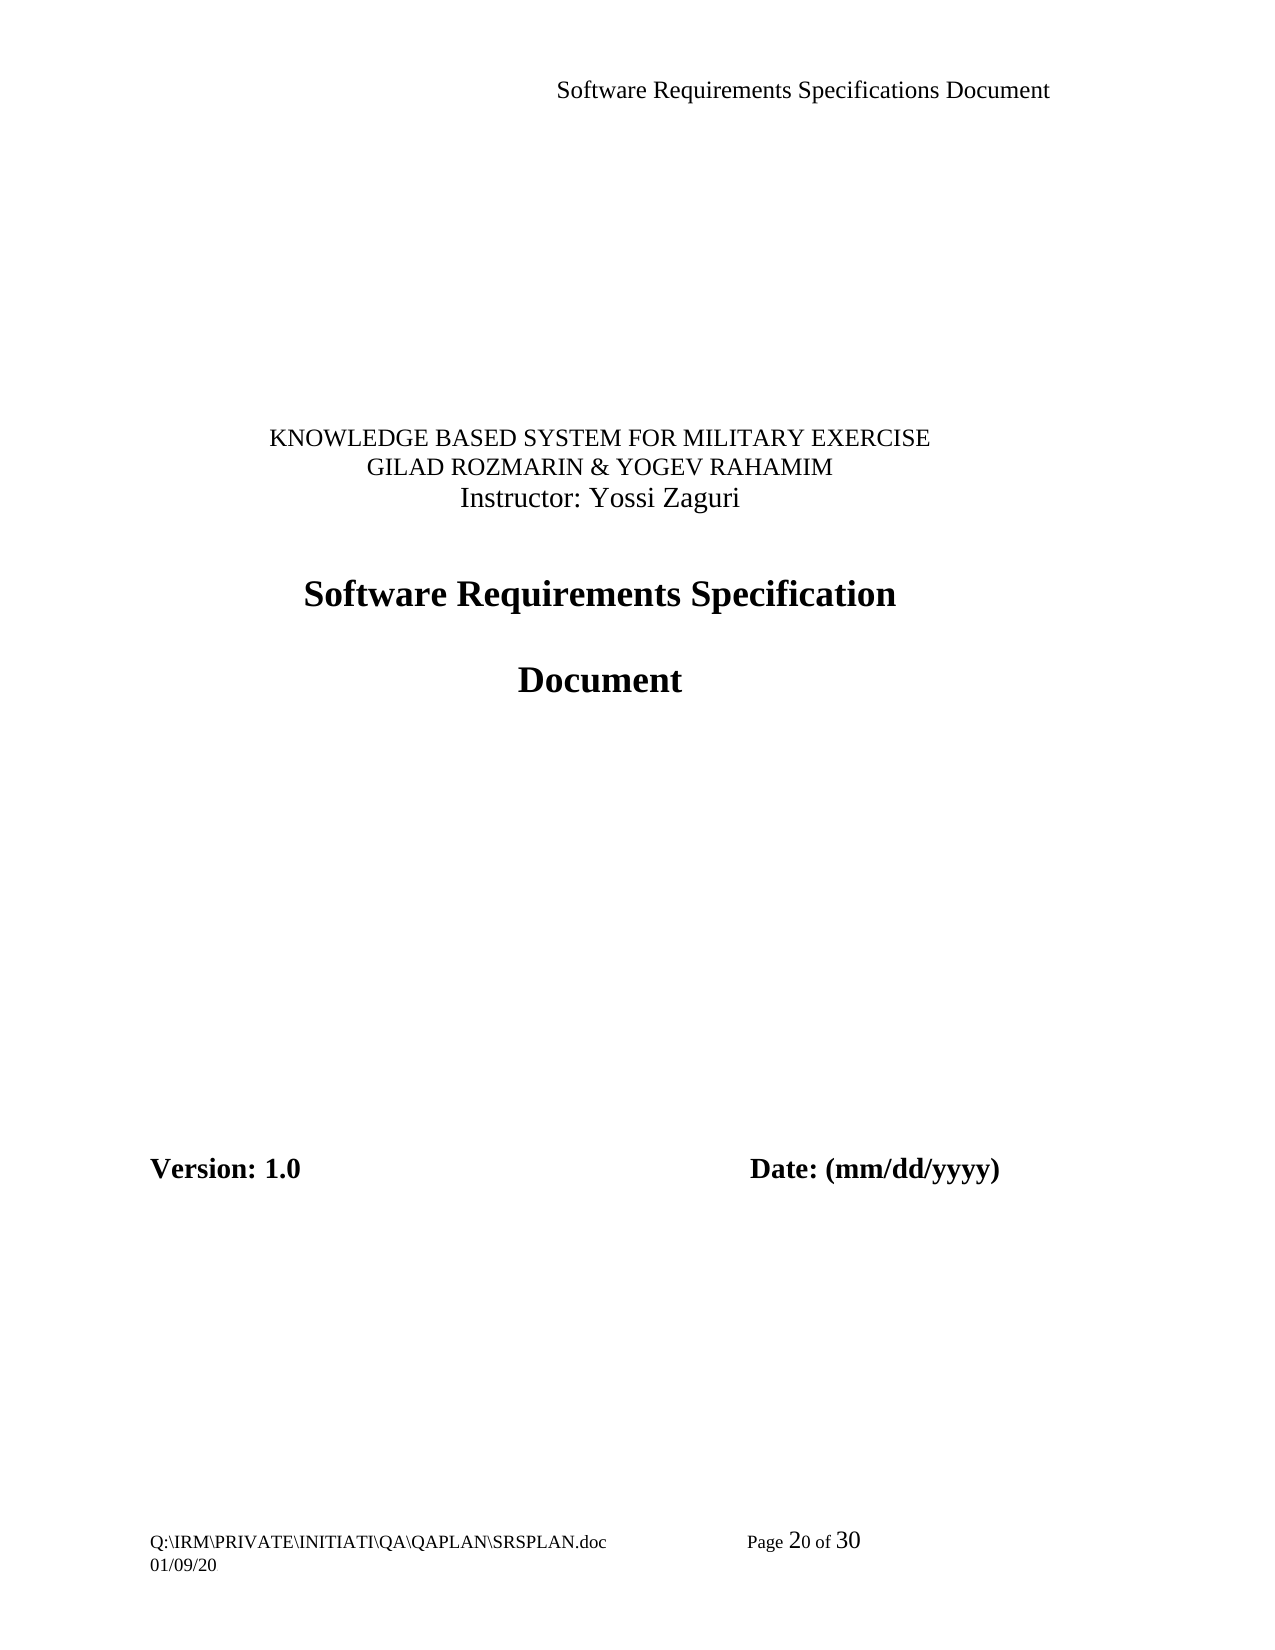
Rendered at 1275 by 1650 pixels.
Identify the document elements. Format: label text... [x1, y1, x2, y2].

text Instructor: Yossi Zaguri [150, 481, 1050, 514]
text KNOWLEDGE BASED SYSTEM FOR MILITARY EXERCISE [150, 423, 1050, 452]
text GILAD ROZMARIN & YOGEV RAHAMIM [150, 452, 1050, 481]
text Software Requirements Specification [150, 572, 1050, 615]
text Version: 1.0 Date: (mm/dd/yyyy) [150, 1151, 1050, 1185]
text Document [150, 658, 1050, 701]
